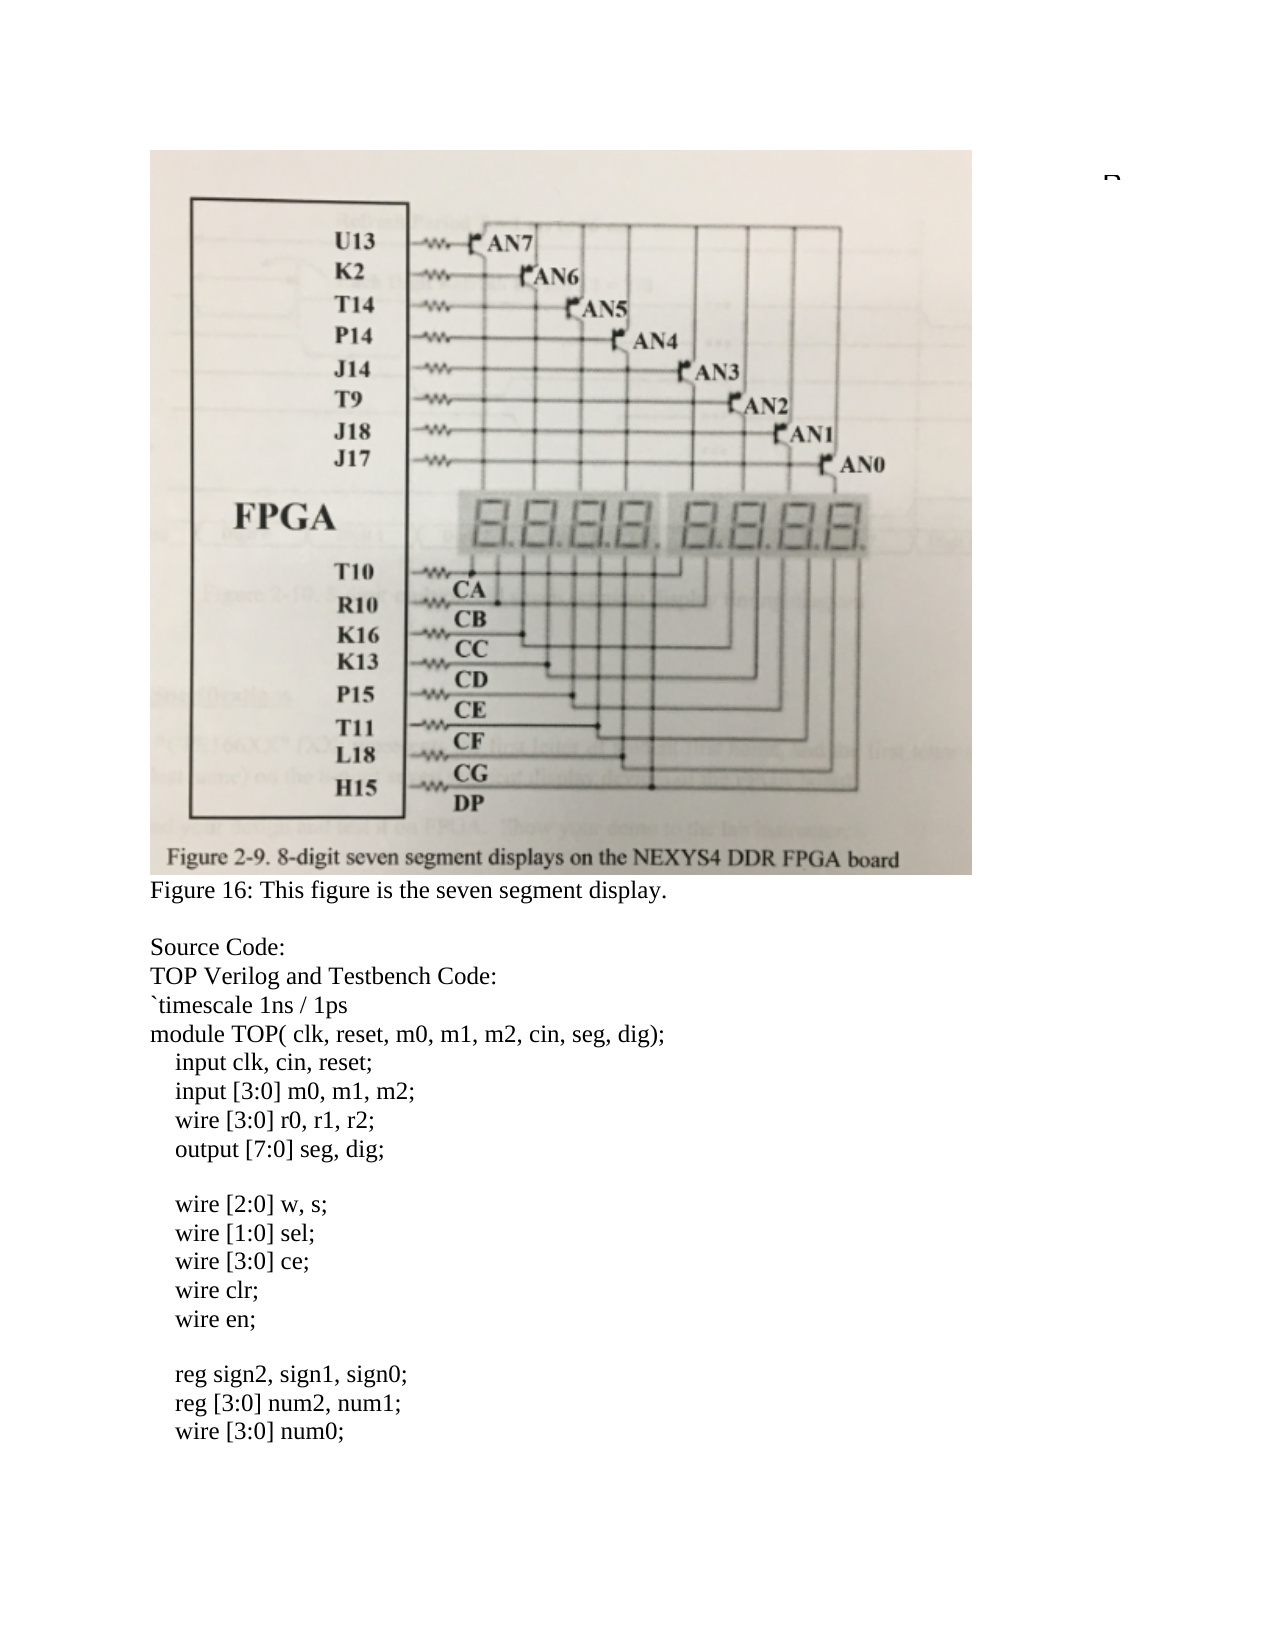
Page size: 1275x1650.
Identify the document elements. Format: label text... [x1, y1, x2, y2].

text wire en; [150, 1304, 1125, 1333]
text wire [2:0] w, s; [150, 1189, 1125, 1218]
picture [150, 150, 972, 875]
text input clk, cin, reset; [150, 1047, 1125, 1076]
text Source Code: [150, 932, 1125, 961]
text wire clr; [150, 1275, 1125, 1304]
text input [3:0] m0, m1, m2; [150, 1076, 1125, 1105]
text reg sign2, sign1, sign0; [150, 1359, 1125, 1388]
text module TOP( clk, reset, m0, m1, m2, cin, seg, dig); [150, 1019, 1125, 1047]
text Figure 16: This figure is the seven segment display. [150, 875, 1125, 904]
text wire [3:0] r0, r1, r2; [150, 1105, 1125, 1134]
text wire [1:0] sel; [150, 1218, 1125, 1246]
text TOP Verilog and Testbench Code: [150, 961, 1125, 990]
text output [7:0] seg, dig; [150, 1134, 1125, 1162]
text wire [3:0] num0; [150, 1416, 1125, 1445]
text `timescale 1ns / 1ps [150, 990, 1125, 1019]
text reg [3:0] num2, num1; [150, 1388, 1125, 1416]
text wire [3:0] ce; [150, 1246, 1125, 1275]
